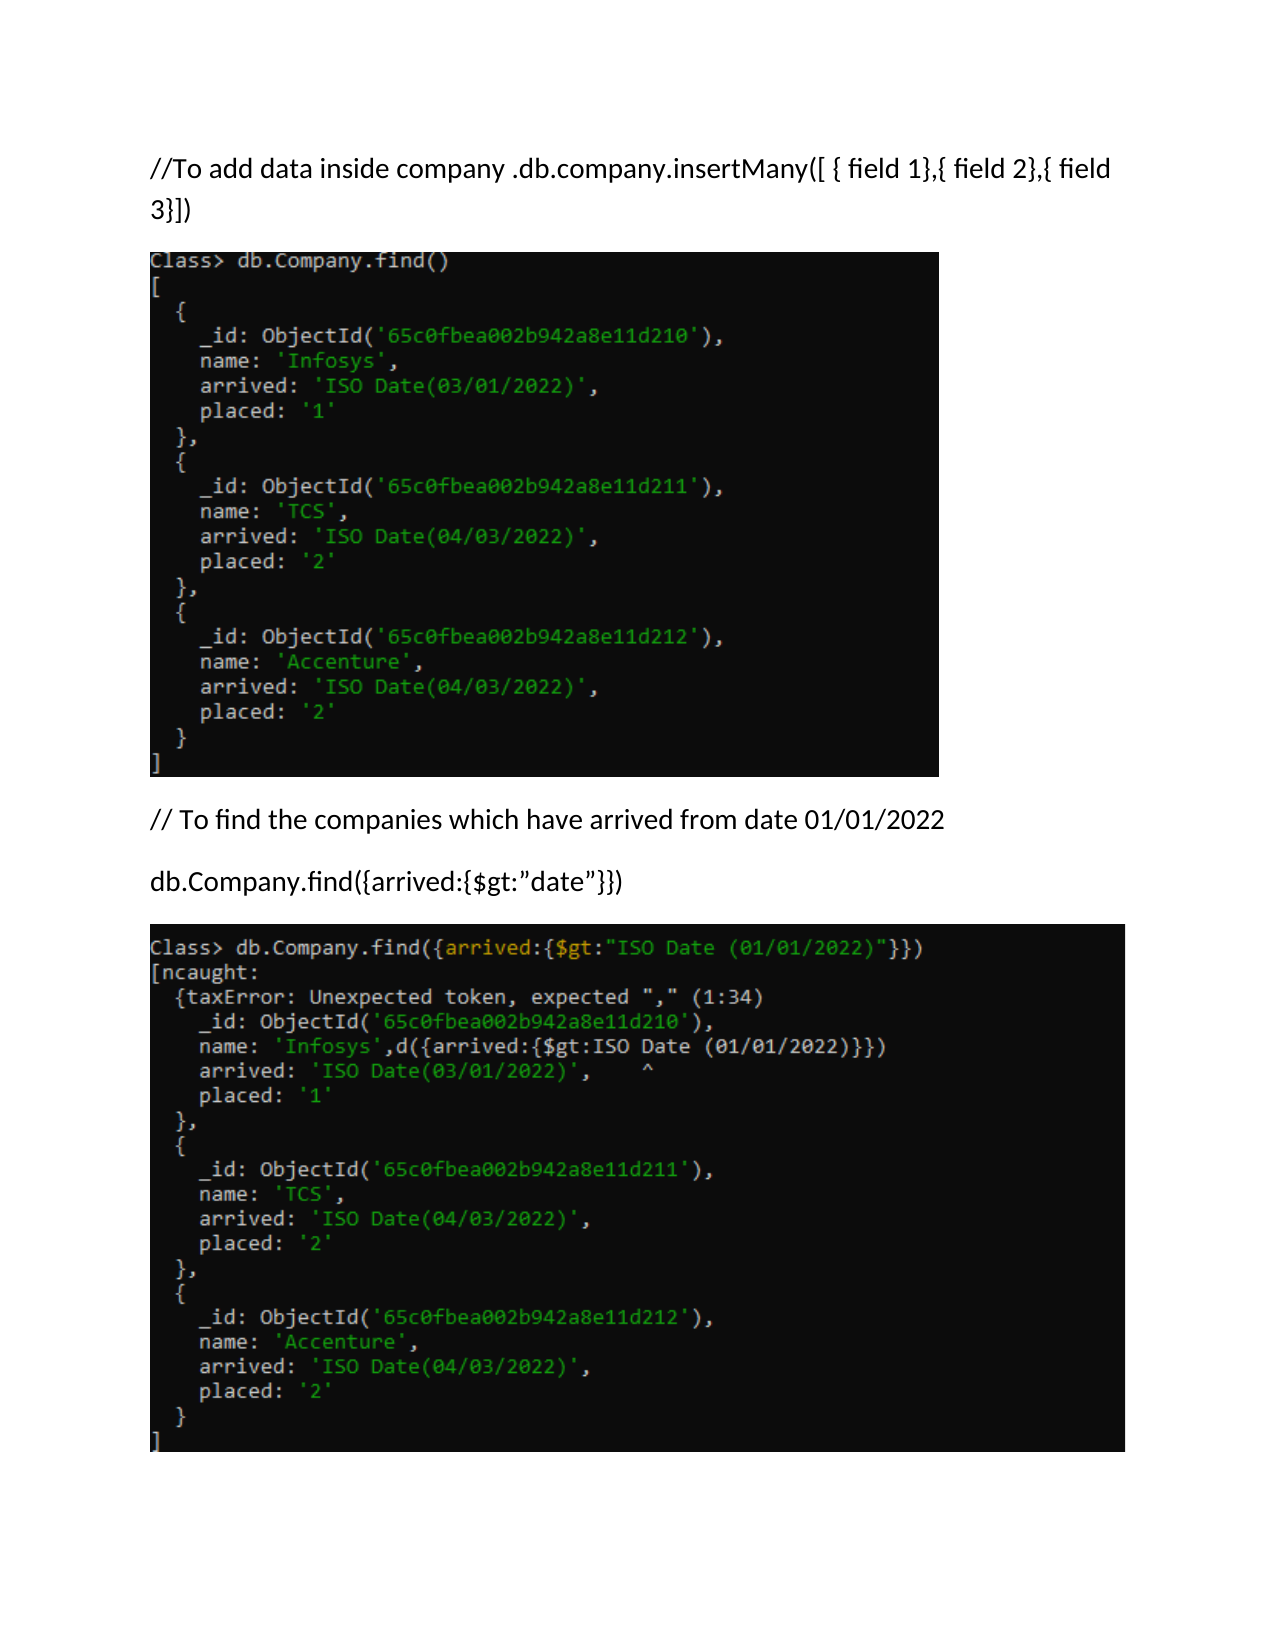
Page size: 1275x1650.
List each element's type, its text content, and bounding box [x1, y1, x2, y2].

picture [150, 924, 1125, 1452]
text db.Company.find({arrived:{$gt:”date”}}) [150, 863, 1125, 898]
picture [150, 252, 939, 777]
text // To find the companies which have arrived from date 01/01/2022 [150, 801, 1125, 837]
text //To add data inside company .db.company.insertMany([ { field 1},{ field 2},{ field 3}]) [150, 150, 1125, 227]
